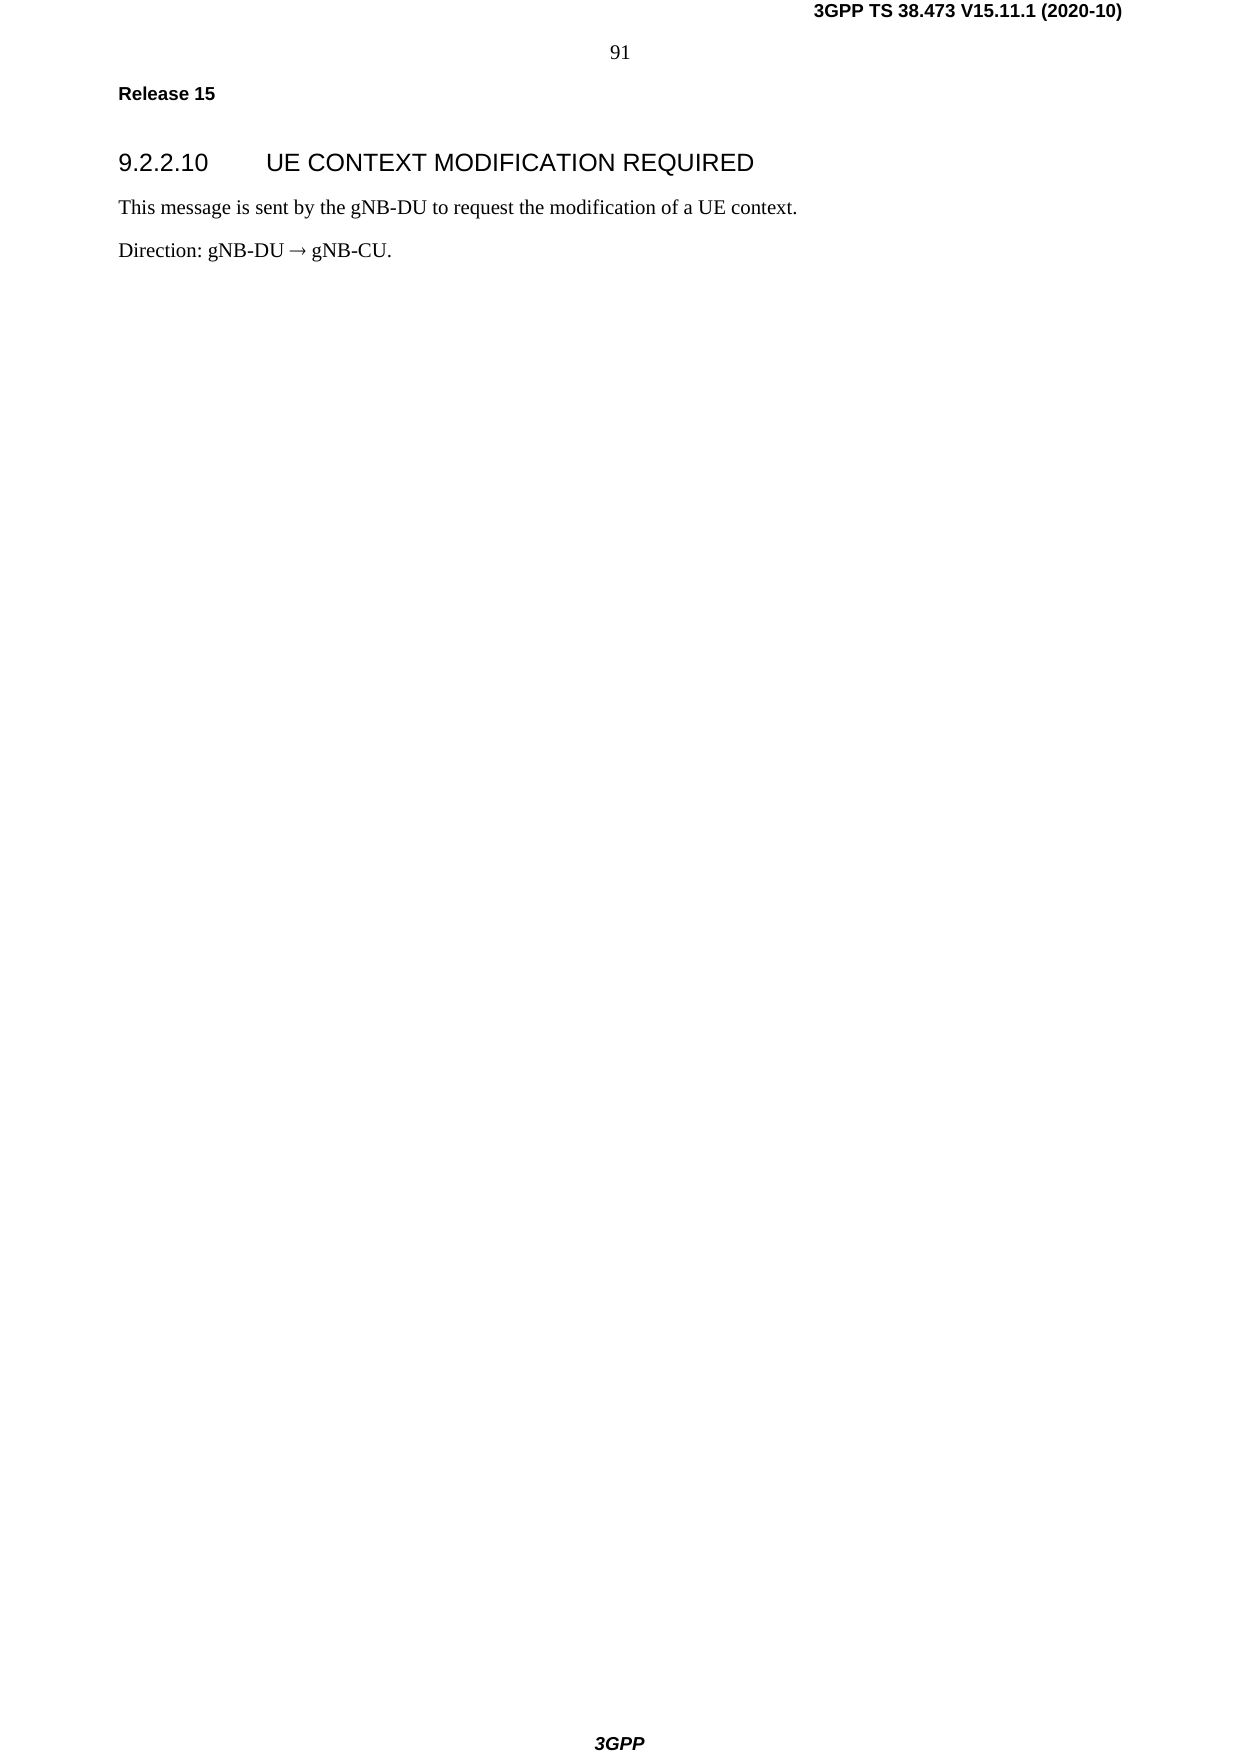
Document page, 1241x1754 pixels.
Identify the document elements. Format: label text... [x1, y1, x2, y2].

subtitle 9.2.2.10 UE CONTEXT MODIFICATION REQUIRED [118, 147, 1122, 176]
text This message is sent by the gNB-DU to request the modification of a UE context. [118, 195, 1122, 219]
text Direction: gNB-DU ® gNB-CU. [118, 238, 1122, 262]
